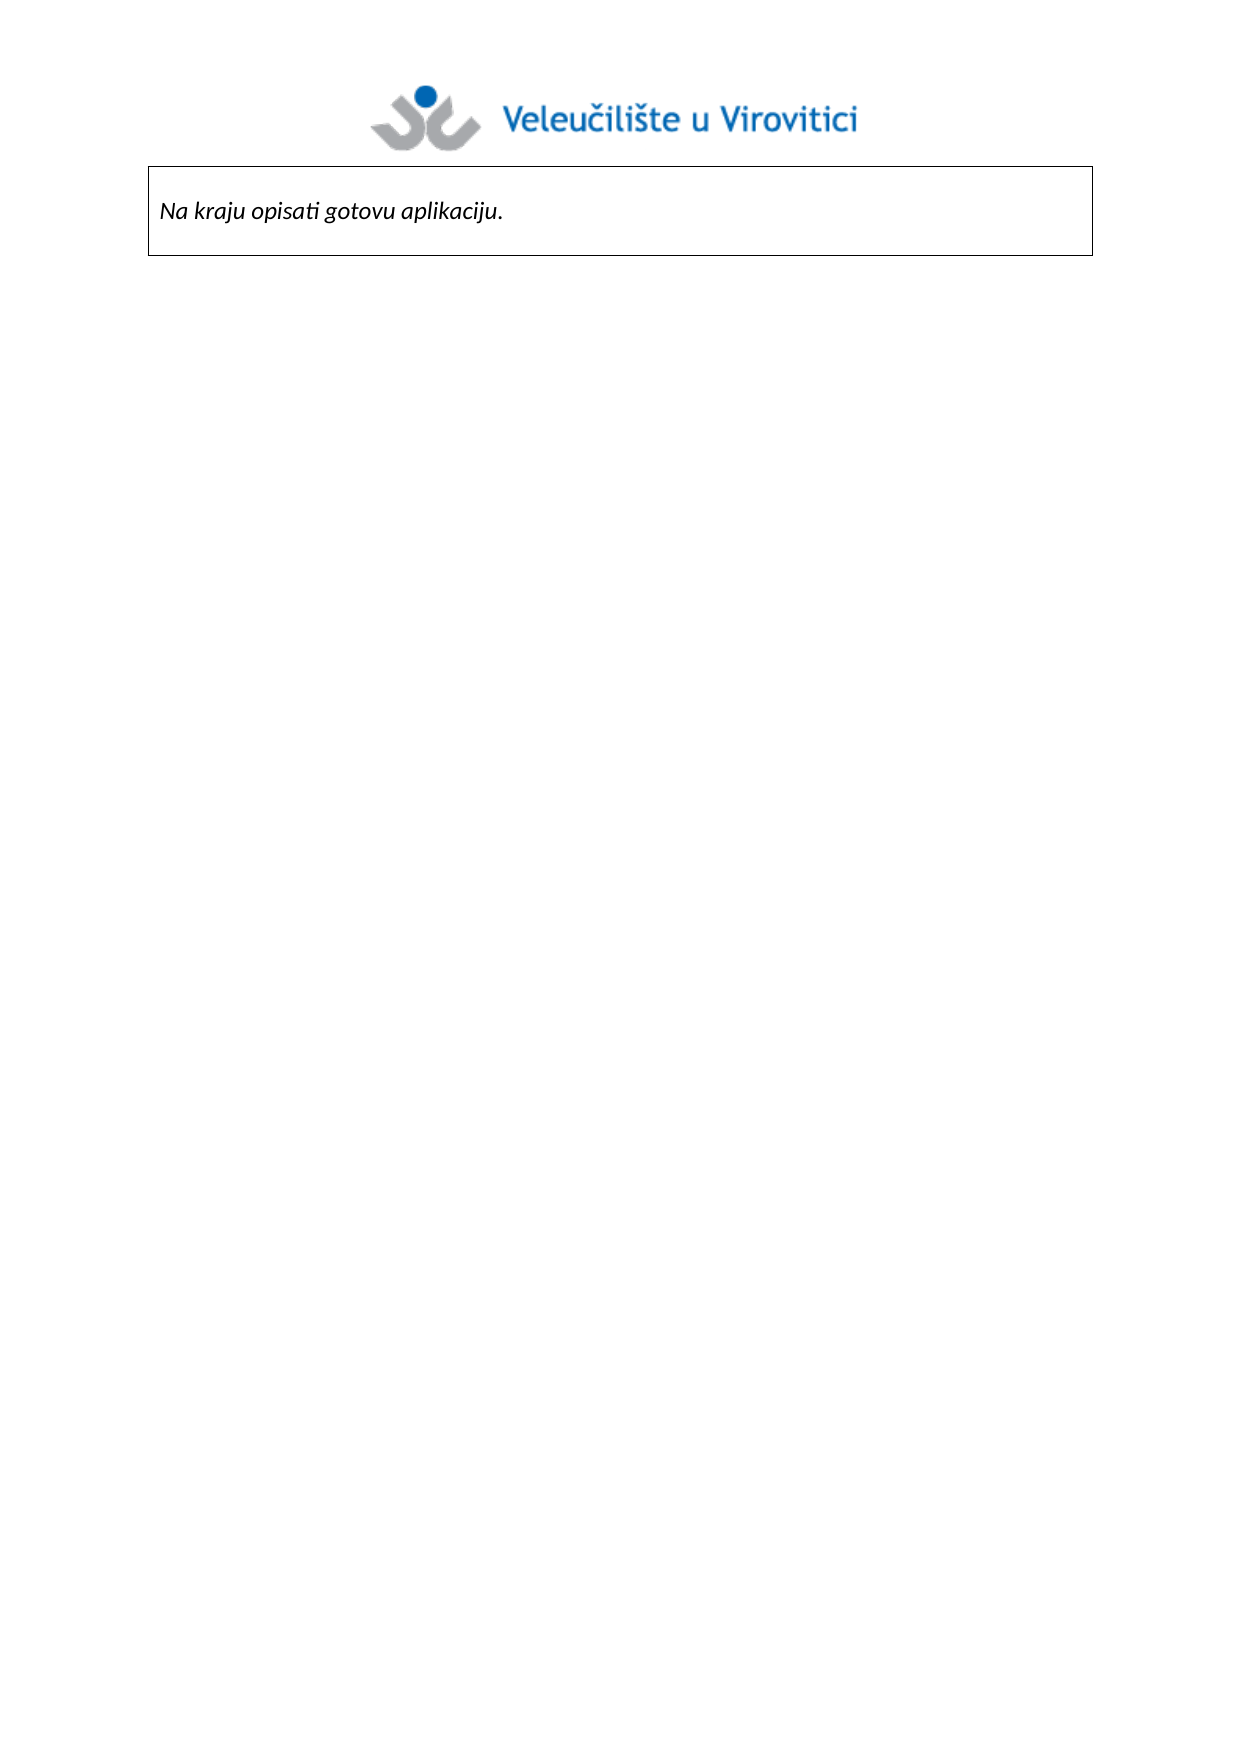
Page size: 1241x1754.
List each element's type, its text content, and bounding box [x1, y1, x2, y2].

table_cell Na kraju opisati gotovu aplikaciju. [149, 167, 1092, 254]
picture [366, 73, 874, 166]
